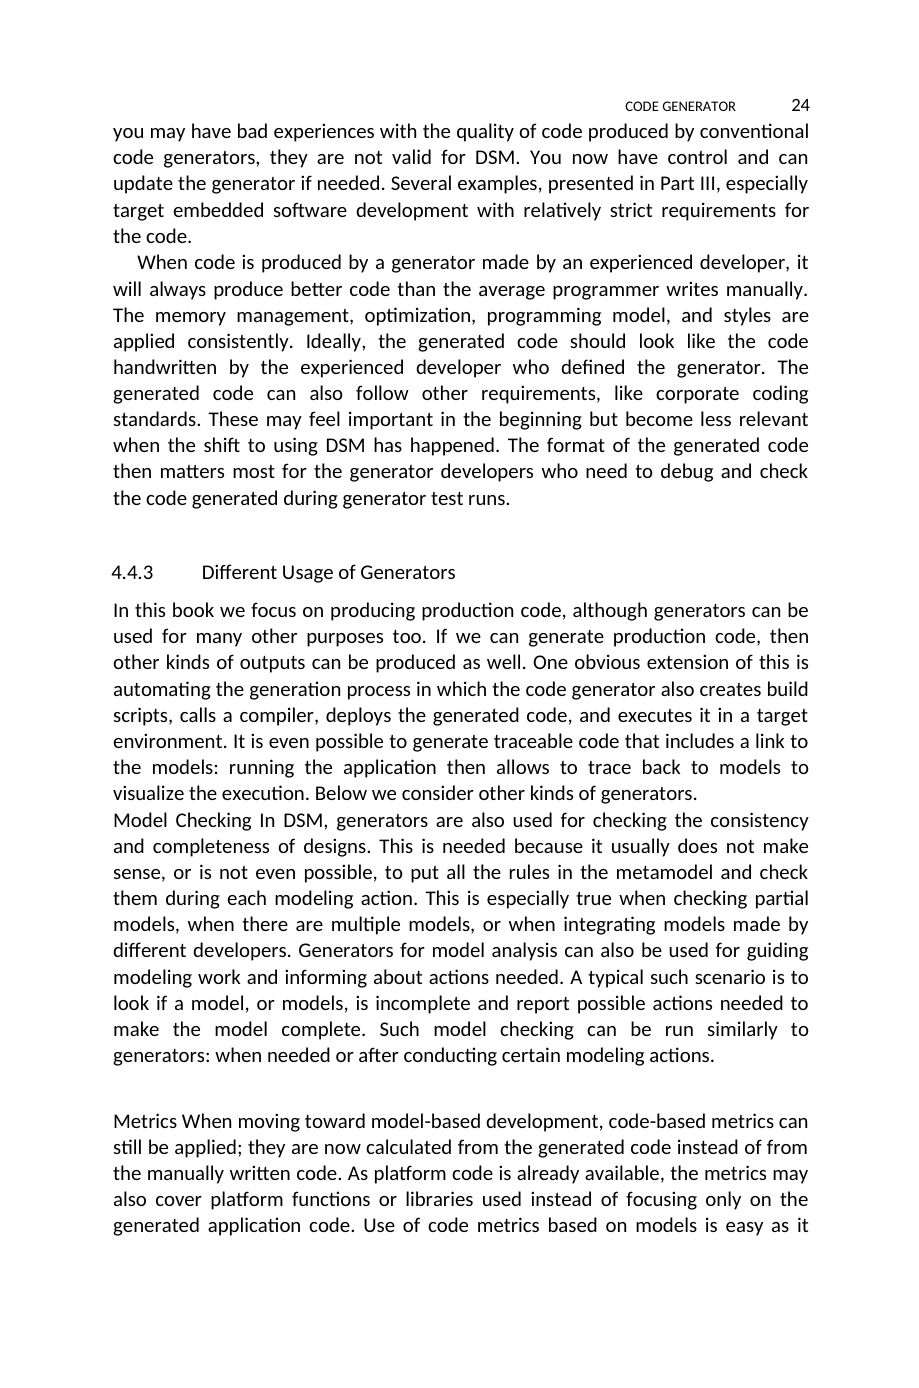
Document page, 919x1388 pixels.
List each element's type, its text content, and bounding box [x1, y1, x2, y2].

text 4.4.3 Different Usage of Generators [111, 560, 810, 585]
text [113, 118, 810, 248]
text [113, 1108, 810, 1238]
text When code is produced by a generator made by an experienced developer, it will always produce better code than the average programmer writes manually. The memory management, optimization, programming model, and styles are applied consistently. Ideally, the generated code should look like the code handwritten by the experienced developer who defined the generator. The generated code can also follow other requirements, like corporate coding standards. These may feel important in the beginning but become less relevant when the shift to using DSM has happened. The format of the generated code then matters most for the generator developers who need to debug and check the code generated during generator test runs. [113, 249, 810, 510]
text Model Checking In DSM, generators are also used for checking the consistency and completeness of designs. This is needed because it usually does not make sense, or is not even possible, to put all the rules in the metamodel and check them during each modeling action. This is especially true when checking partial models, when there are multiple models, or when integrating models made by different developers. Generators for model analysis can also be used for guiding modeling work and informing about actions needed. A typical such scenario is to look if a model, or models, is incomplete and report possible actions needed to make the model complete. Such model checking can be run similarly to generators: when needed or after conducting certain modeling actions. [113, 807, 810, 1068]
text In this book we focus on producing production code, although generators can be used for many other purposes too. If we can generate production code, then other kinds of outputs can be produced as well. One obvious extension of this is automating the generation process in which the code generator also creates build scripts, calls a compiler, deploys the generated code, and executes it in a target environment. It is even possible to generate traceable code that includes a link to the models: running the application then allows to trace back to models to visualize the execution. Below we consider other kinds of generators. [113, 597, 810, 806]
